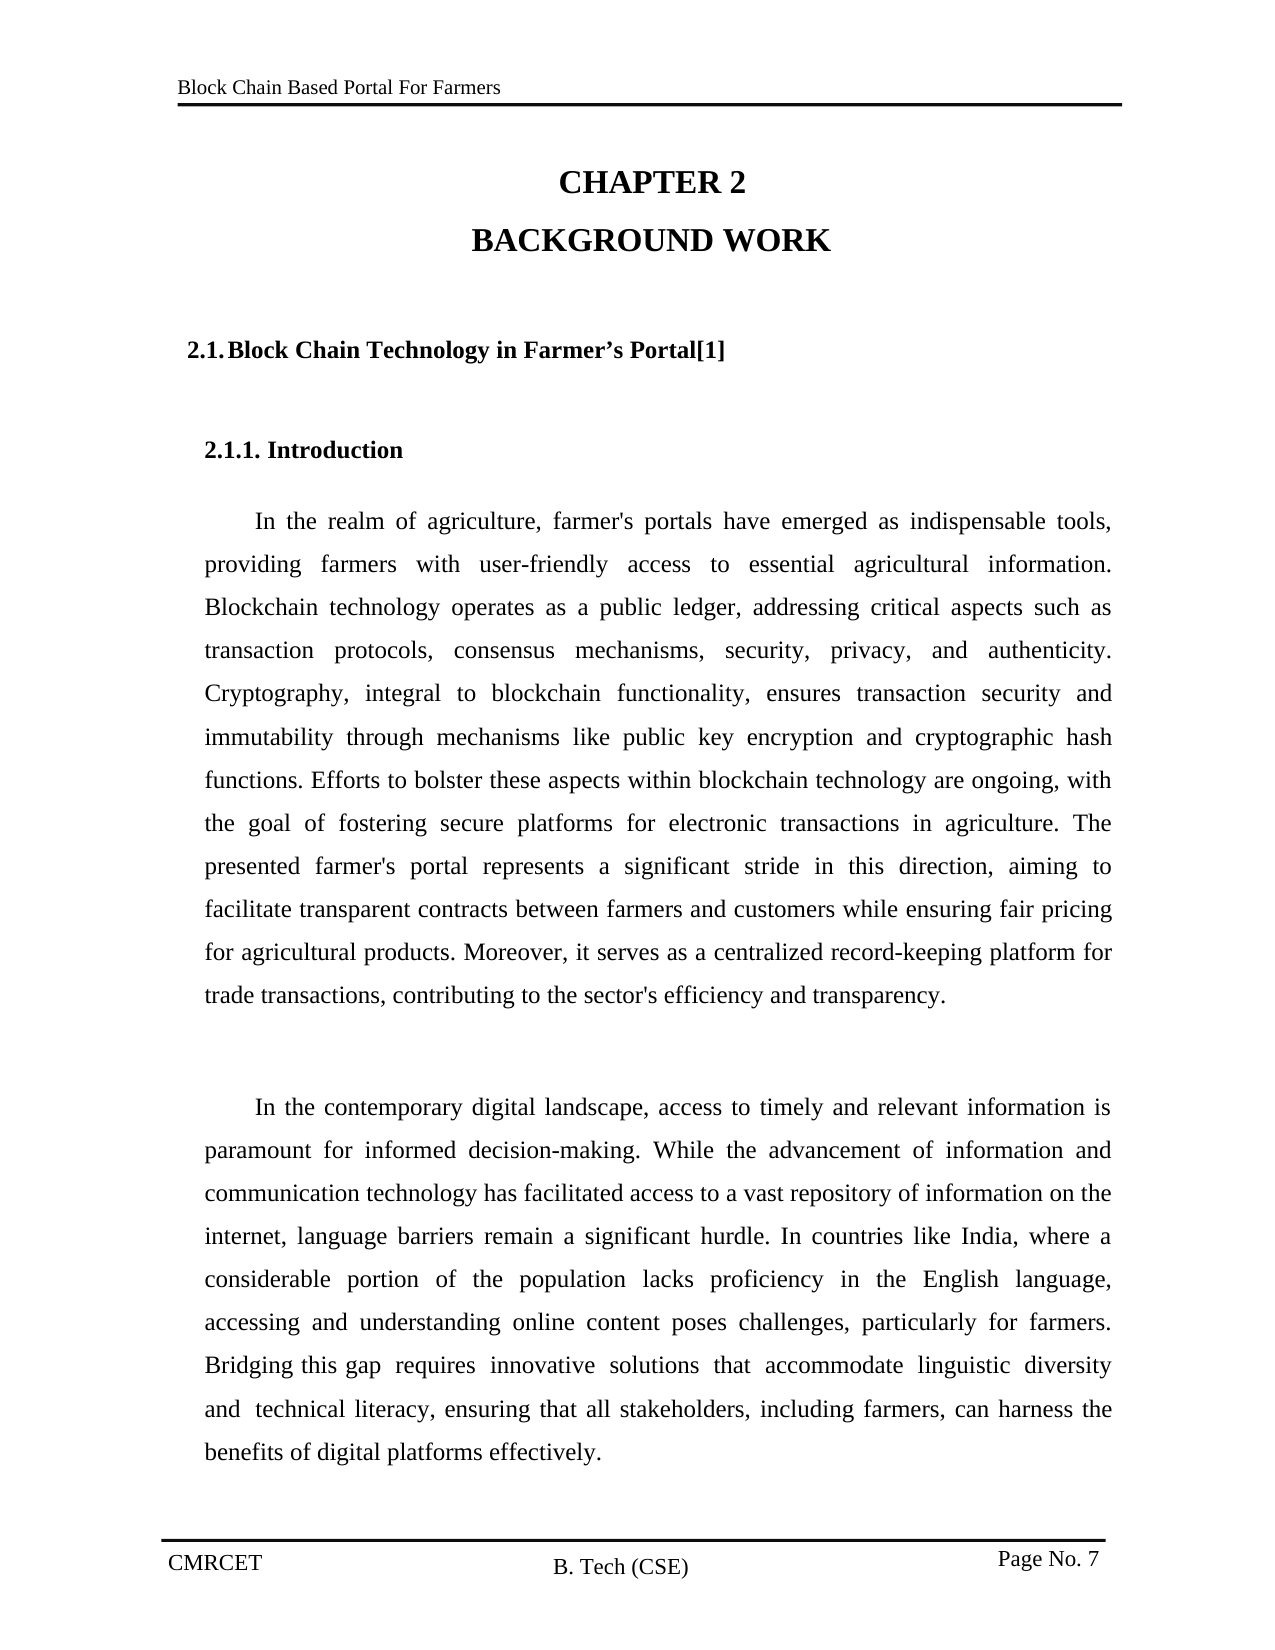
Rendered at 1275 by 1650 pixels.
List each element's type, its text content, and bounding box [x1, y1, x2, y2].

text In the contemporary digital landscape, access to timely and relevant information is paramount for informed decision-making. While the advancement of information and communication technology has facilitated access to a vast repository of information on the internet, language barriers remain a significant hurdle. In countries like India, where a considerable portion of the population lacks proficiency in the English language, accessing and understanding online content poses challenges, particularly for farmers. Bridging this gap requires innovative solutions that accommodate linguistic diversity and technical literacy, ensuring that all stakeholders, including farmers, can harness the benefits of digital platforms effectively. [204, 1092, 1112, 1466]
text In the realm of agriculture, farmer's portals have emerged as indispensable tools, providing farmers with user-friendly access to essential agricultural information. Blockchain technology operates as a public ledger, addressing critical aspects such as transaction protocols, consensus mechanisms, security, privacy, and authenticity. Cryptography, integral to blockchain functionality, ensures transaction security and immutability through mechanisms like public key encryption and cryptographic hash functions. Efforts to bolster these aspects within blockchain technology are ongoing, with the goal of fostering secure platforms for electronic transactions in agriculture. The presented farmer's portal represents a significant stride in this direction, aiming to facilitate transparent contracts between farmers and customers while ensuring fair pricing for agricultural products. Moreover, it serves as a centralized record-keeping platform for trade transactions, contributing to the sector's efficiency and transparency. [204, 506, 1112, 1009]
subtitle Block Chain Technology in Farmer’s Portal[1] [187, 335, 1181, 364]
subtitle CHAPTER 2 BACKGROUND WORK [471, 162, 936, 258]
subtitle Introduction [204, 436, 1181, 464]
